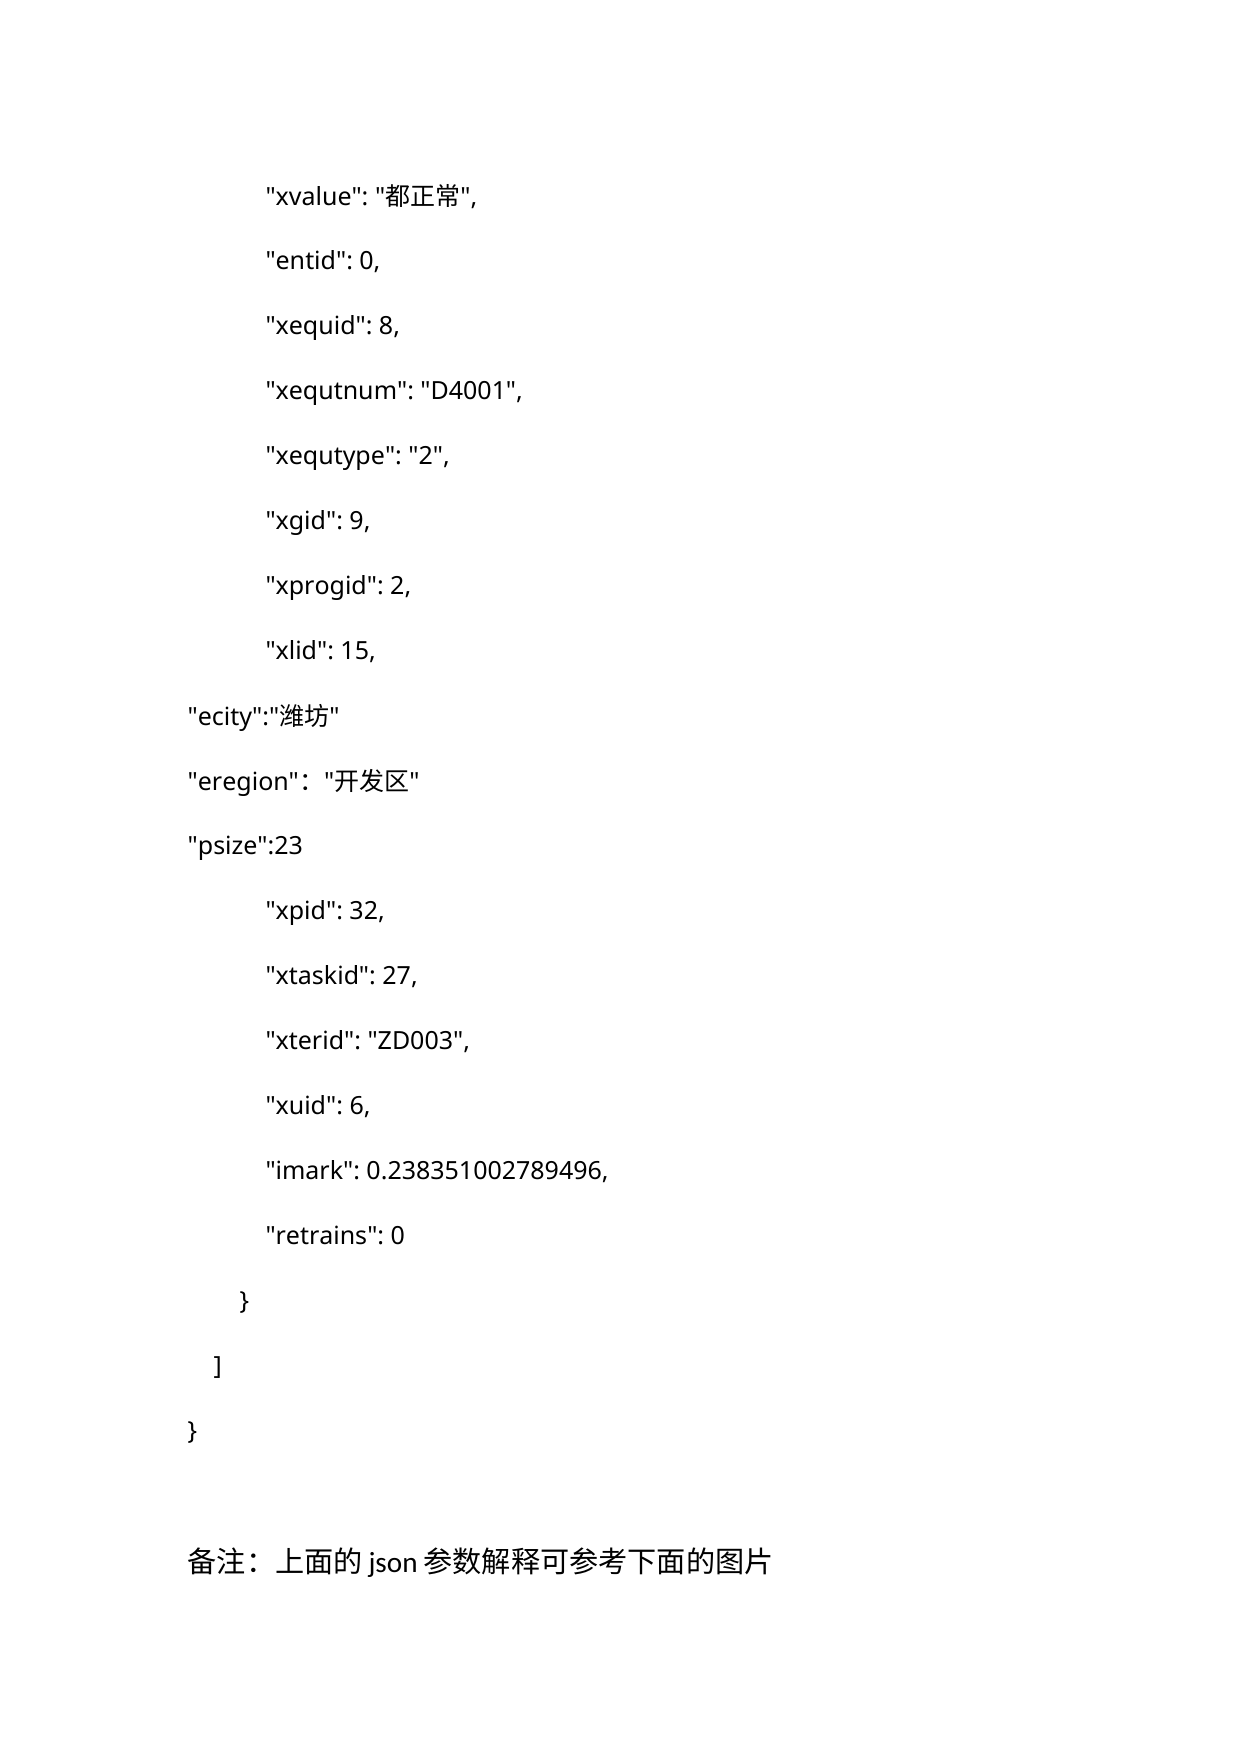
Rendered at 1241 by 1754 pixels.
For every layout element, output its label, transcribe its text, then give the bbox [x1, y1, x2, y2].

text "xlid": 15, [187, 617, 1053, 682]
text "imark": 0.238351002789496, [187, 1137, 1053, 1202]
text "retrains": 0 [187, 1202, 1053, 1267]
text "xpid": 32, [187, 877, 1053, 942]
text "xprogid": 2, [187, 552, 1053, 617]
text "ecity":"潍坊" [187, 682, 1053, 747]
text "xequtnum": "D4001", [187, 357, 1053, 422]
text "psize":23 [187, 812, 1053, 877]
text "xuid": 6, [187, 1072, 1053, 1137]
text "entid": 0, [187, 227, 1053, 292]
text "xgid": 9, [187, 487, 1053, 552]
text ] [187, 1332, 1053, 1397]
text } [187, 1397, 1053, 1462]
text "xequtype": "2", [187, 422, 1053, 487]
text "xvalue": "都正常", [187, 162, 1053, 227]
text 备注：上面的json参数解释可参考下面的图片 [187, 1527, 1053, 1592]
text "xterid": "ZD003", [187, 1007, 1053, 1072]
text "xequid": 8, [187, 292, 1053, 357]
text "xtaskid": 27, [187, 942, 1053, 1007]
text } [187, 1267, 1053, 1332]
text "eregion"："开发区" [187, 747, 1053, 812]
